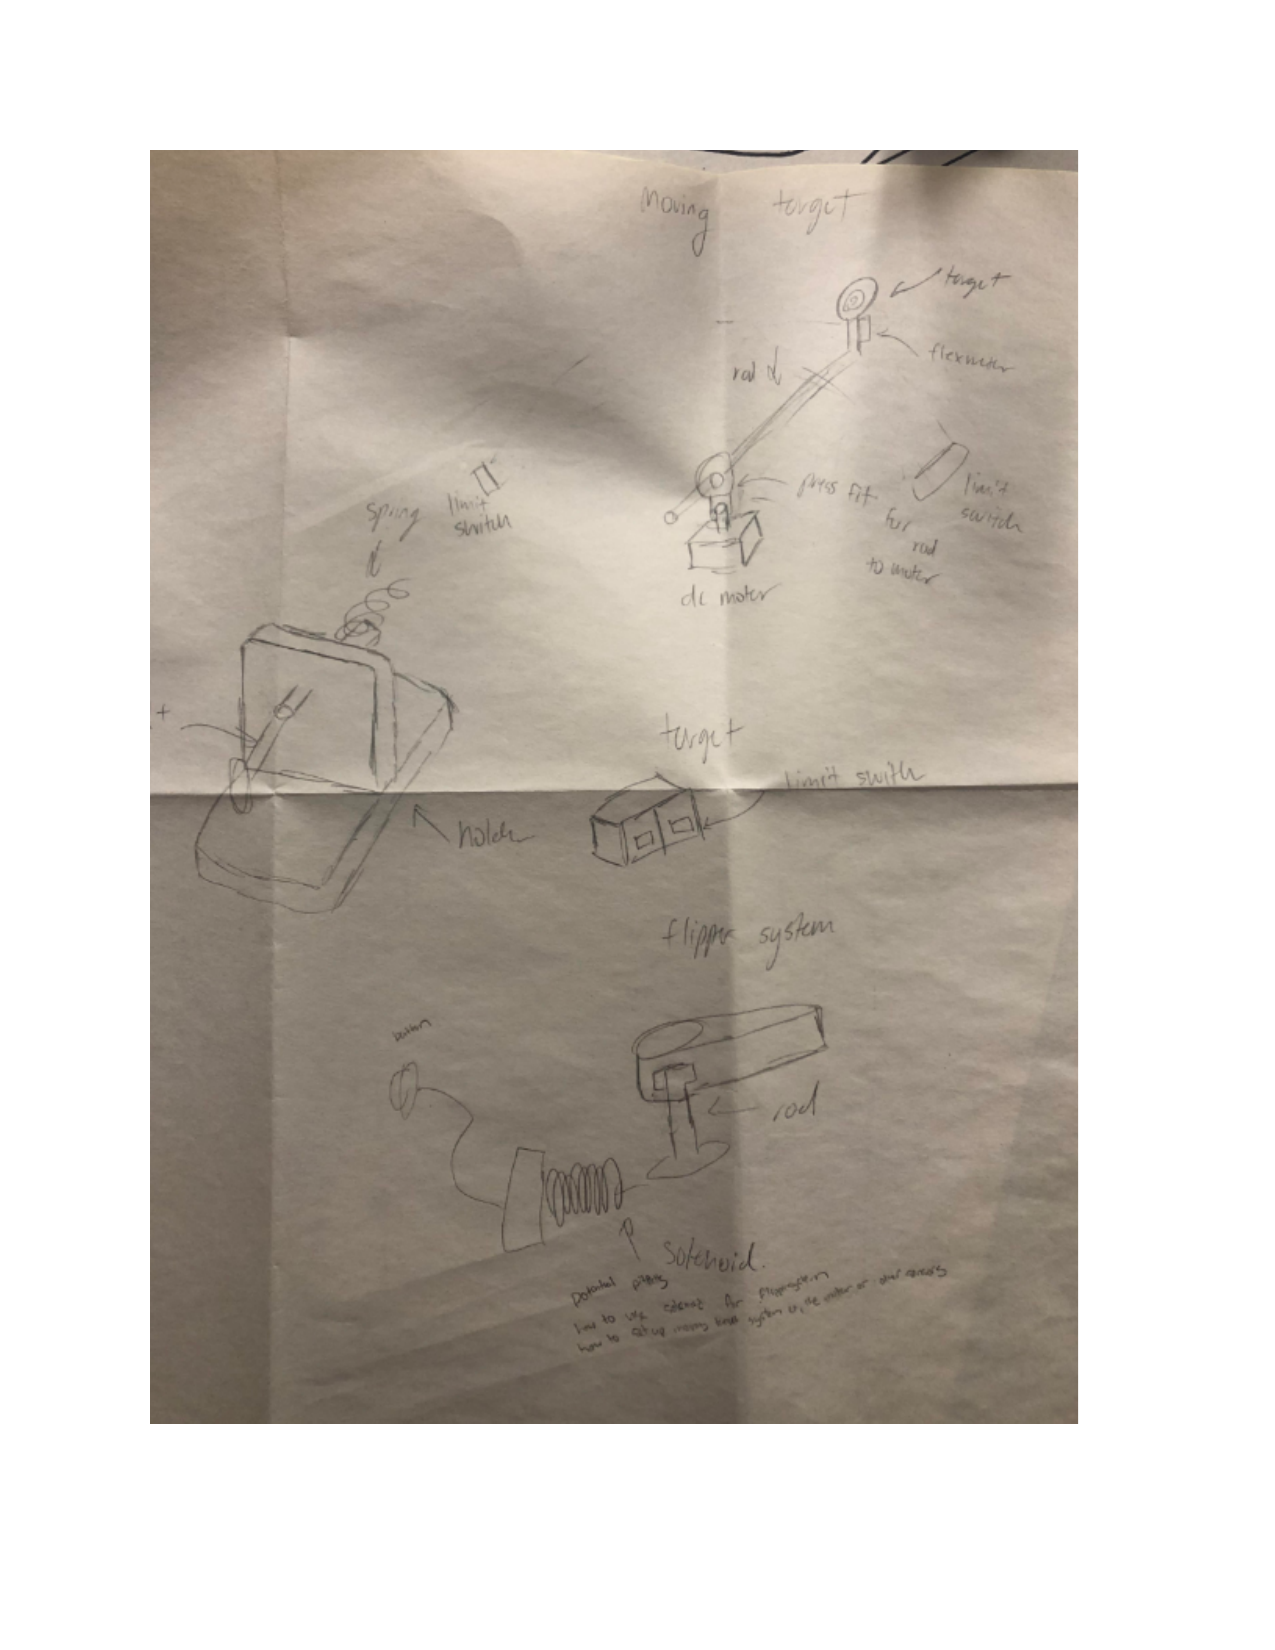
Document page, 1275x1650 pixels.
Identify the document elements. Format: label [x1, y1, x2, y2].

picture [150, 150, 1079, 1424]
